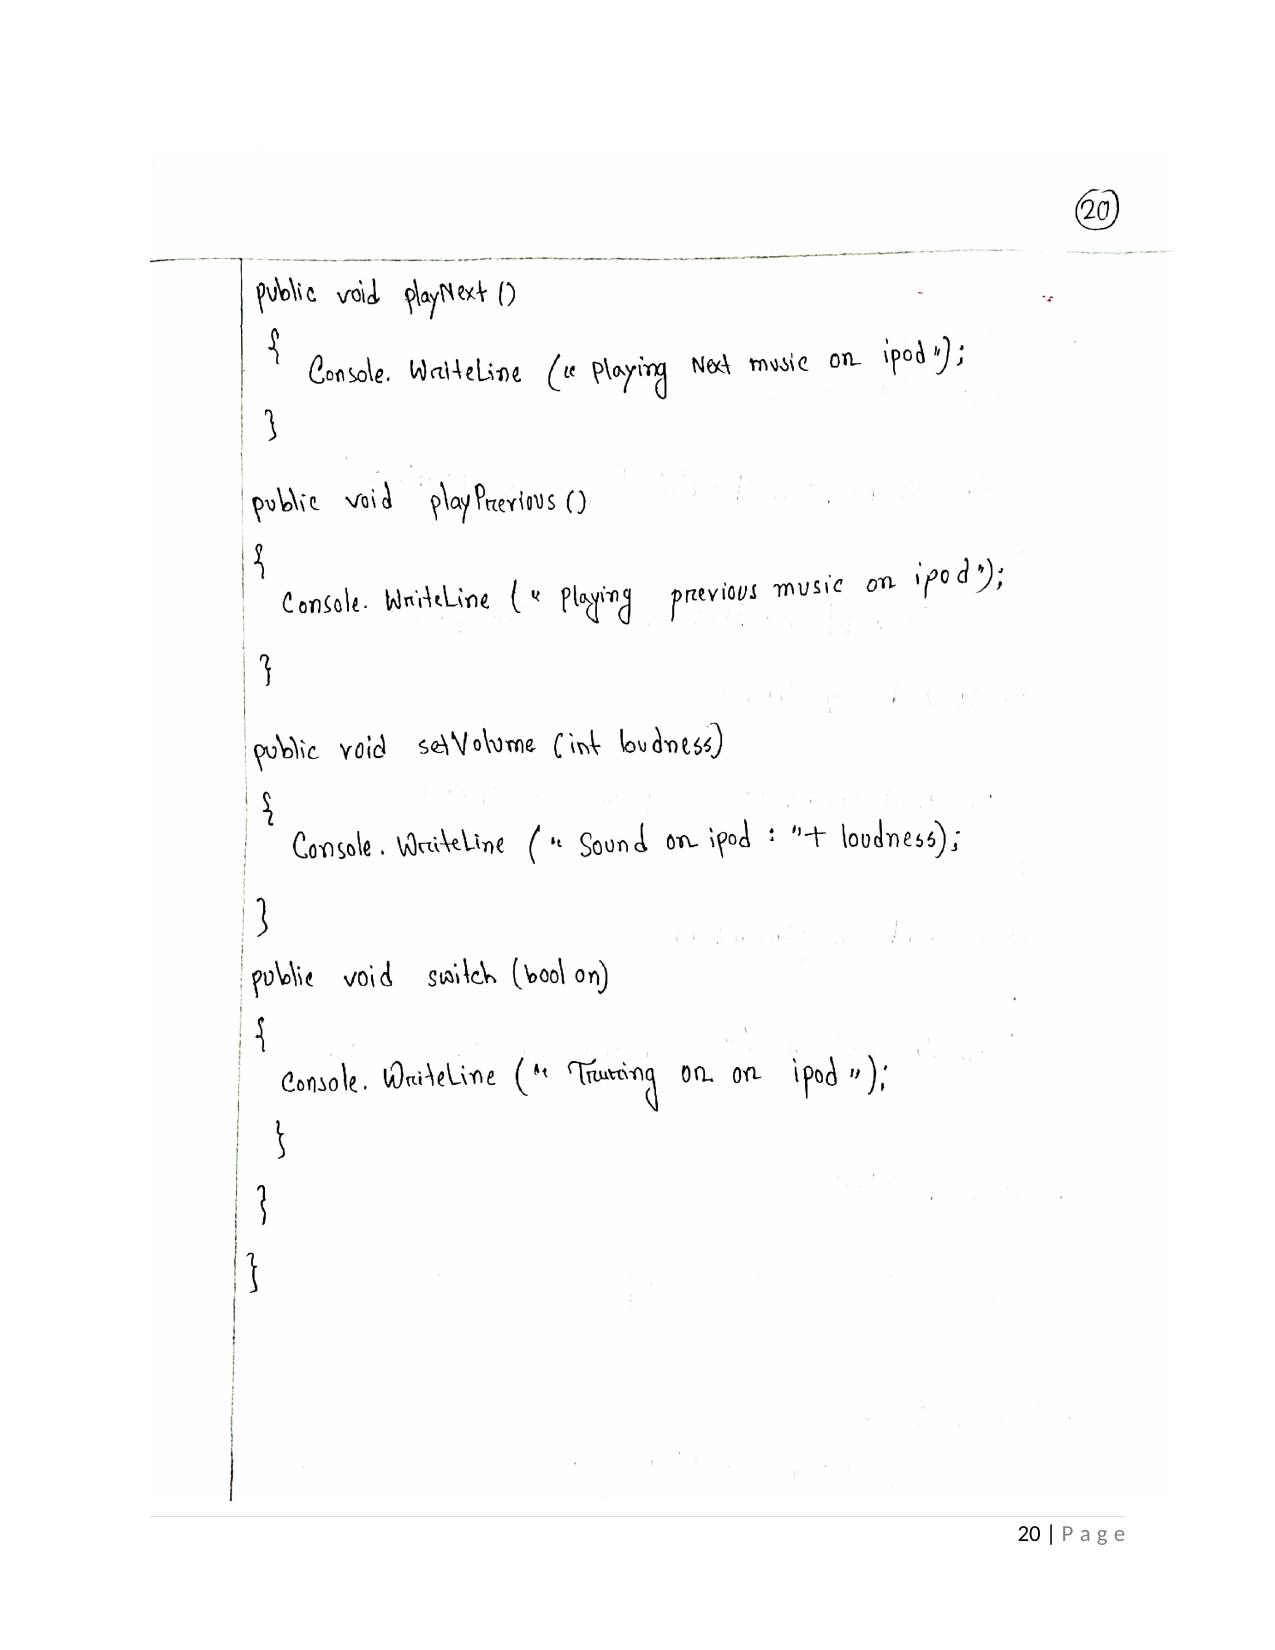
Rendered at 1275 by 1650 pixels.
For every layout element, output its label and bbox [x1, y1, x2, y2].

picture [150, 150, 1172, 1501]
